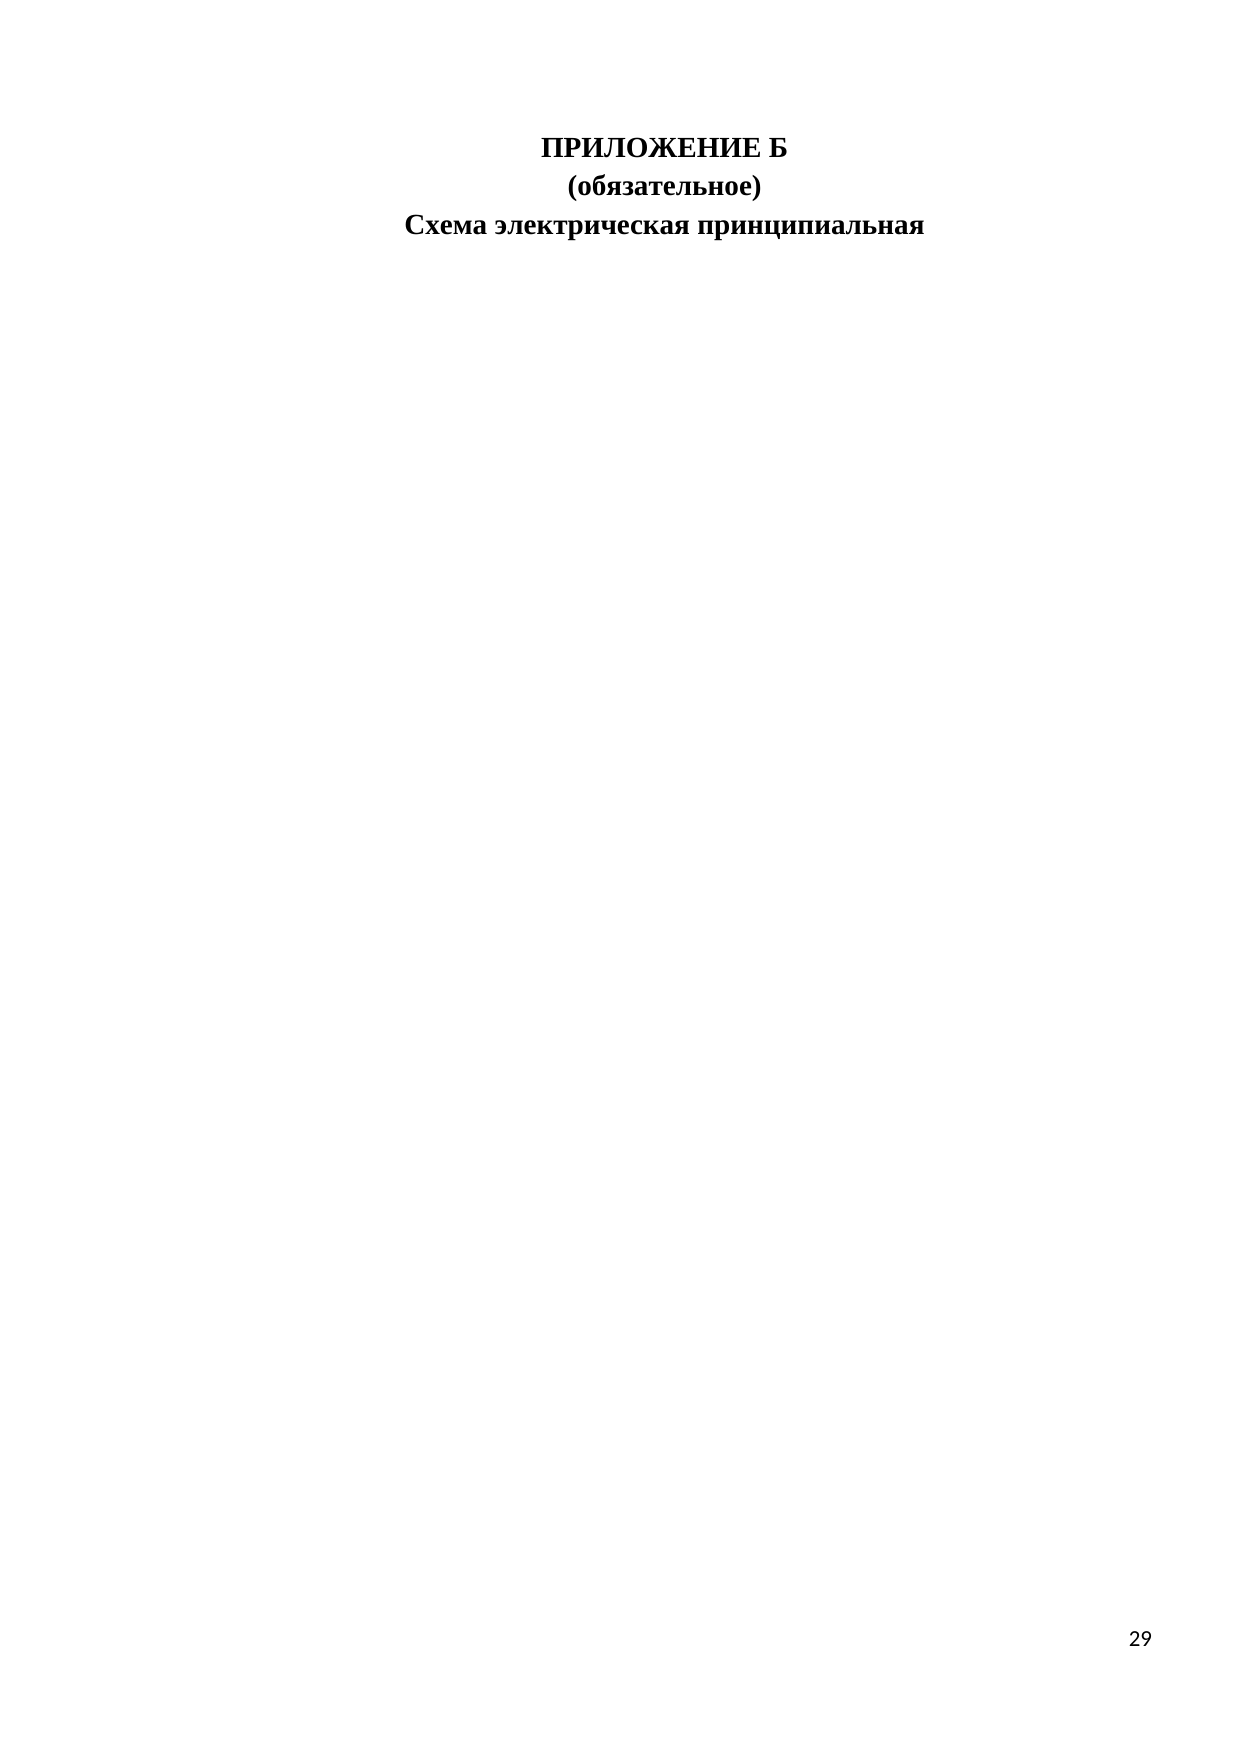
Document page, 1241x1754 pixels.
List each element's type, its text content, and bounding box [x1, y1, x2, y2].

list Схема электрическая принципиальная [177, 207, 1152, 240]
list (обязательное) [177, 168, 1152, 202]
list ПРИЛОЖЕНИЕ Б [177, 130, 1152, 163]
